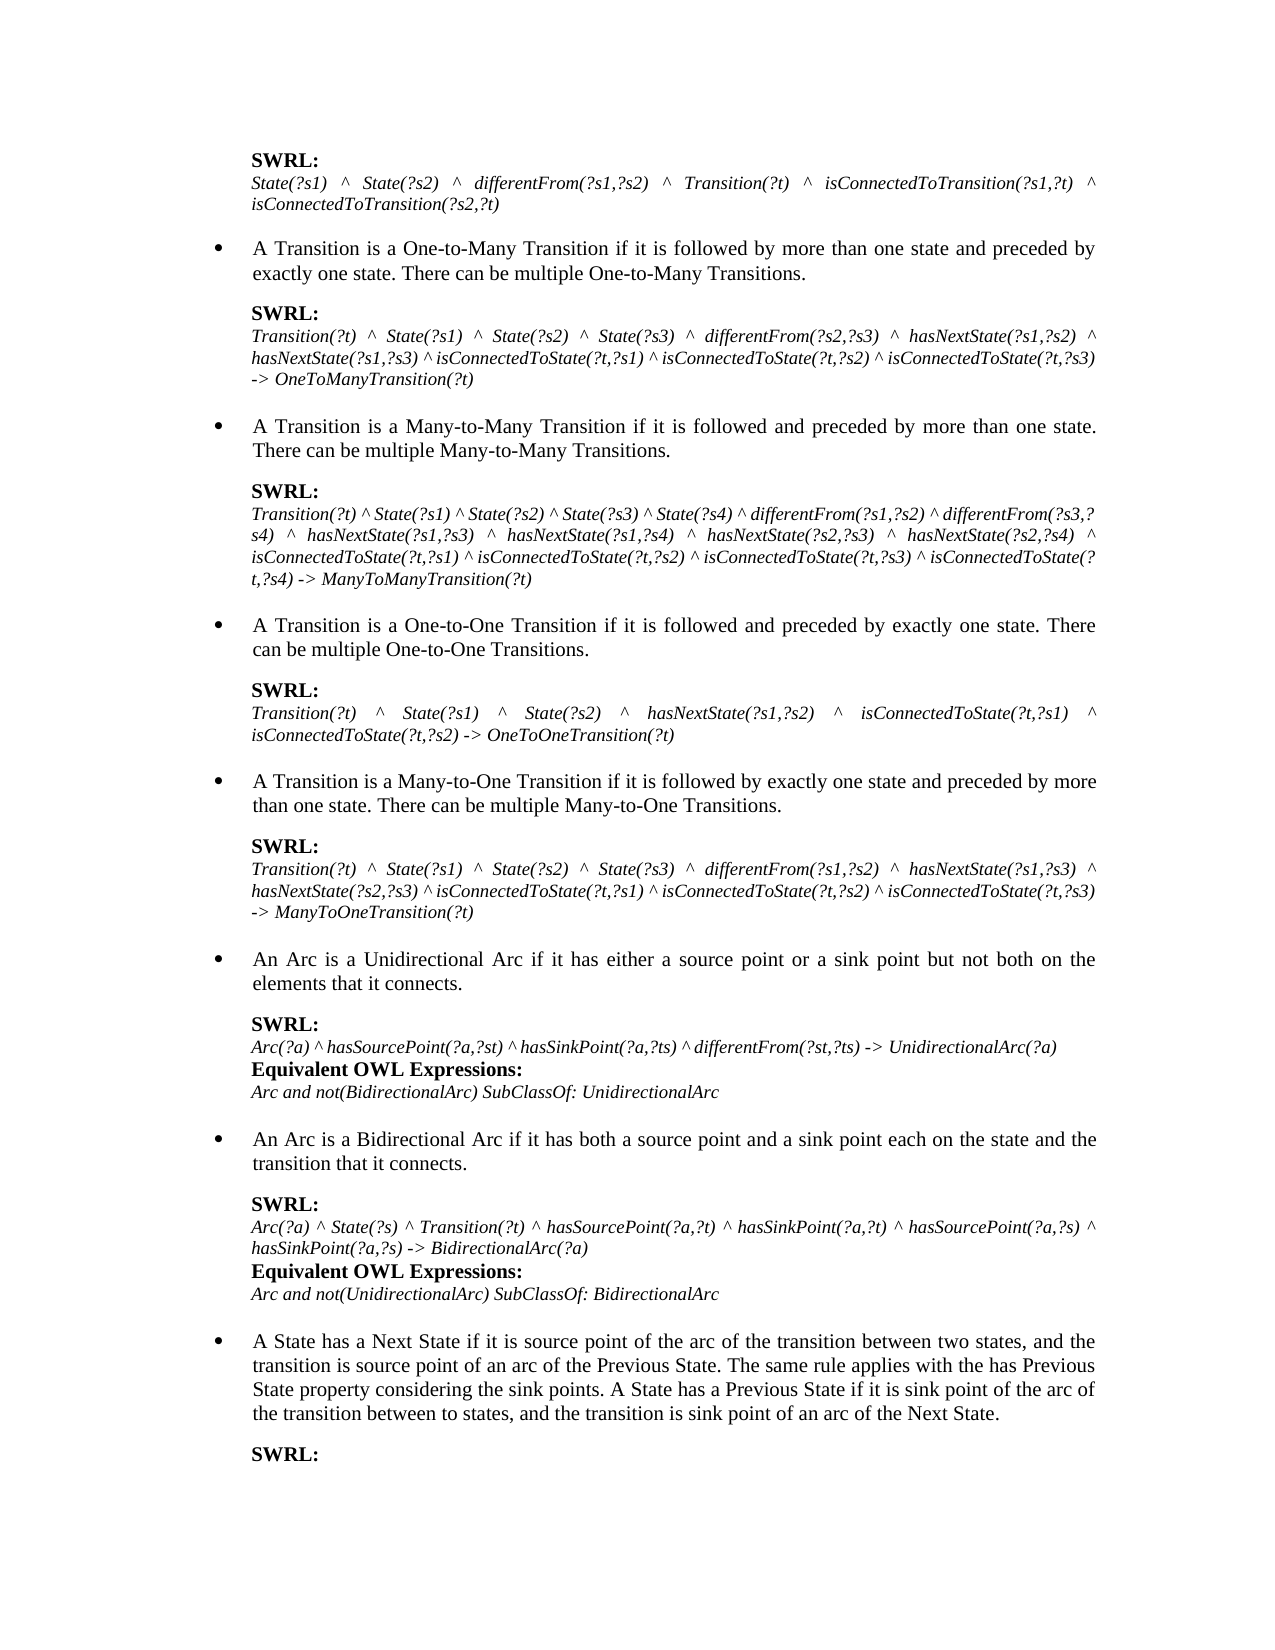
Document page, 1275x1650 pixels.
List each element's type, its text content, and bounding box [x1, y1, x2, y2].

text Equivalent OWL Expressions: [251, 1057, 1098, 1081]
list A Transition is a Many-to-Many Transition if it is followed and preceded by more than one state. There can be multiple Many-to-Many Transitions. [215, 414, 1098, 462]
list An Arc is a Bidirectional Arc if it has both a source point and a sink point each on the state and the transition that it connects. [215, 1127, 1098, 1175]
list An Arc is a Unidirectional Arc if it has either a source point or a sink point but not both on the elements that it connects. [215, 947, 1098, 995]
text Transition(?t) ^ State(?s1) ^ State(?s2) ^ State(?s3) ^ State(?s4) ^ differentFrom(?s1,?s2) ^ differentFrom(?s3,?s4) ^ hasNextState(?s1,?s3) ^ hasNextState(?s1,?s4) ^ hasNextState(?s2,?s3) ^ hasNextState(?s2,?s4) ^ isConnectedToState(?t,?s1) ^ isConnectedToState(?t,?s2) ^ isConnectedToState(?t,?s3) ^ isConnectedToState(?t,?s4) -> ManyToManyTransition(?t) [251, 503, 1098, 589]
text Arc(?a) ^ State(?s) ^ Transition(?t) ^ hasSourcePoint(?a,?t) ^ hasSinkPoint(?a,?t) ^ hasSourcePoint(?a,?s) ^ hasSinkPoint(?a,?s) -> BidirectionalArc(?a) [251, 1216, 1098, 1259]
text SWRL: [251, 834, 1098, 858]
list A Transition is a One-to-Many Transition if it is followed by more than one state and preceded by exactly one state. There can be multiple One-to-Many Transitions. [215, 236, 1098, 284]
list A State has a Next State if it is source point of the arc of the transition between two states, and the transition is source point of an arc of the Previous State. The same rule applies with the has Previous State property considering the sink points. A State has a Previous State if it is sink point of the arc of the transition between to states, and the transition is sink point of an arc of the Next State. [215, 1328, 1098, 1425]
text Arc and not(BidirectionalArc) SubClassOf: UnidirectionalArc [251, 1081, 1098, 1103]
text State(?s1) ^ State(?s2) ^ differentFrom(?s1,?s2) ^ Transition(?t) ^ isConnectedToTransition(?s1,?t) ^ isConnectedToTransition(?s2,?t) [251, 172, 1098, 215]
text SWRL: [251, 1012, 1098, 1036]
text Transition(?t) ^ State(?s1) ^ State(?s2) ^ State(?s3) ^ differentFrom(?s2,?s3) ^ hasNextState(?s1,?s2) ^ hasNextState(?s1,?s3) ^ isConnectedToState(?t,?s1) ^ isConnectedToState(?t,?s2) ^ isConnectedToState(?t,?s3) -> OneToManyTransition(?t) [251, 325, 1098, 390]
text Arc and not(UnidirectionalArc) SubClassOf: BidirectionalArc [251, 1283, 1098, 1304]
text SWRL: [251, 301, 1098, 325]
text SWRL: [251, 1441, 1098, 1466]
list A Transition is a One-to-One Transition if it is followed and preceded by exactly one state. There can be multiple One-to-One Transitions. [215, 613, 1098, 661]
list A Transition is a Many-to-One Transition if it is followed by exactly one state and preceded by more than one state. There can be multiple Many-to-One Transitions. [215, 769, 1098, 817]
text SWRL: [251, 148, 1098, 172]
text Transition(?t) ^ State(?s1) ^ State(?s2) ^ hasNextState(?s1,?s2) ^ isConnectedToState(?t,?s1) ^ isConnectedToState(?t,?s2) -> OneToOneTransition(?t) [251, 702, 1098, 745]
text SWRL: [251, 678, 1098, 702]
text SWRL: [251, 1192, 1098, 1216]
text SWRL: [251, 479, 1098, 503]
text Equivalent OWL Expressions: [251, 1259, 1098, 1283]
text Transition(?t) ^ State(?s1) ^ State(?s2) ^ State(?s3) ^ differentFrom(?s1,?s2) ^ hasNextState(?s1,?s3) ^ hasNextState(?s2,?s3) ^ isConnectedToState(?t,?s1) ^ isConnectedToState(?t,?s2) ^ isConnectedToState(?t,?s3) -> ManyToOneTransition(?t) [251, 858, 1098, 923]
text Arc(?a) ^ hasSourcePoint(?a,?st) ^ hasSinkPoint(?a,?ts) ^ differentFrom(?st,?ts) -> UnidirectionalArc(?a) [251, 1036, 1098, 1057]
